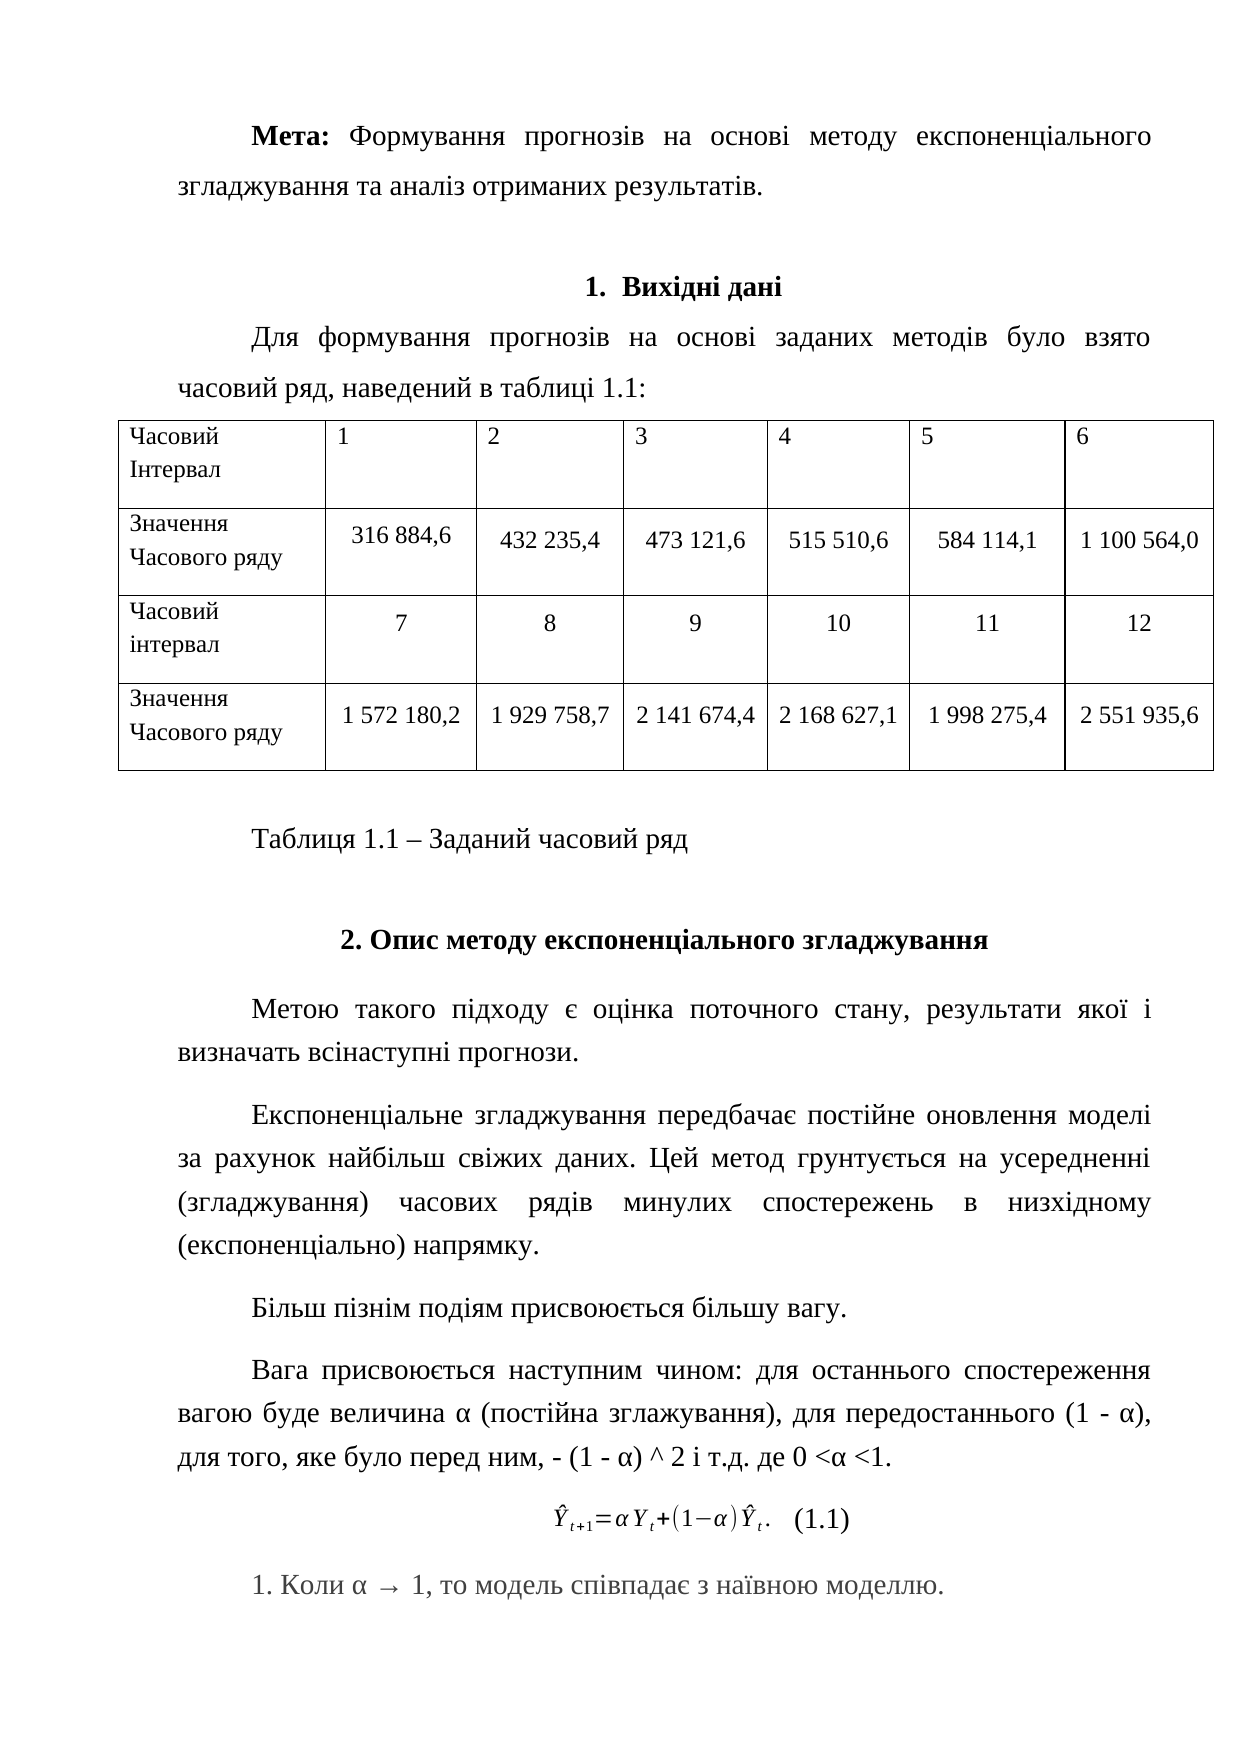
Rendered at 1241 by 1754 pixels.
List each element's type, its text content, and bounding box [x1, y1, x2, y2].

text Для формування прогнозів на основі заданих методів було взято часовий ряд, наведений в таблиці 1.1: [177, 319, 1152, 403]
list Вихідні дані [215, 269, 1152, 303]
table_header 3 [624, 421, 767, 507]
table_cell 1 572 180,2 [326, 684, 476, 770]
text Метою такого підходу є оцінка поточного стану, результати якої і визначать всінаступні прогнози. [177, 991, 1152, 1068]
table_cell 1 998 275,4 [910, 684, 1064, 770]
table_cell 432 235,4 [477, 509, 623, 595]
table_cell Значення Часового ряду [119, 684, 325, 770]
table_header 6 [1066, 421, 1213, 507]
table_cell 12 [1066, 596, 1213, 682]
table_header 4 [768, 421, 909, 507]
table_cell 584 114,1 [910, 509, 1064, 595]
table_cell 9 [624, 596, 767, 682]
table_cell 2 168 627,1 [768, 684, 909, 770]
text Більш пізнім подіям присвоюється більшу вагу. [177, 1290, 1152, 1323]
table_cell 7 [326, 596, 476, 682]
table_cell 11 [910, 596, 1064, 682]
table_cell 1 929 758,7 [477, 684, 623, 770]
table_cell 10 [768, 596, 909, 682]
table_cell 8 [477, 596, 623, 682]
table_cell Часовий інтервал [119, 596, 325, 682]
table_header 1 [326, 421, 476, 507]
table_cell 2 141 674,4 [624, 684, 767, 770]
table_header Часовий Інтервал [119, 421, 325, 507]
table_cell 1 100 564,0 [1066, 509, 1213, 595]
list 1. Коли α → 1, то модель співпадає з наївною моделлю. [177, 1567, 1152, 1601]
table_cell 2 551 935,6 [1066, 684, 1213, 770]
text Таблиця 1.1 – Заданий часовий ряд [177, 821, 1152, 855]
table_cell 316 884,6 [326, 509, 476, 595]
text Вага присвоюється наступним чином: для останнього спостереження вагою буде величина α (постійна зглажування), для передостаннього (1 - α), для того, яке було перед ним, - (1 - α) ^ 2 і т.д. де 0 <α <1. [177, 1352, 1152, 1473]
table_header 5 [910, 421, 1064, 507]
text Експоненціальне згладжування передбачає постійне оновлення моделі за рахунок найбільш свіжих даних. Цей метод грунтується на усередненні (згладжування) часових рядів минулих спостережень в низхідному (експоненціально) напрямку. [177, 1097, 1152, 1261]
text 2. Опис методу експоненціального згладжування [177, 922, 1152, 956]
text (1.1) [177, 1501, 1152, 1536]
table_cell 473 121,6 [624, 509, 767, 595]
text Мета: Формування прогнозів на основі методу експоненціального згладжування та аналіз отриманих результатів. [177, 118, 1152, 202]
table_header 2 [477, 421, 623, 507]
table_cell Значення Часового ряду [119, 509, 325, 595]
table_cell 515 510,6 [768, 509, 909, 595]
